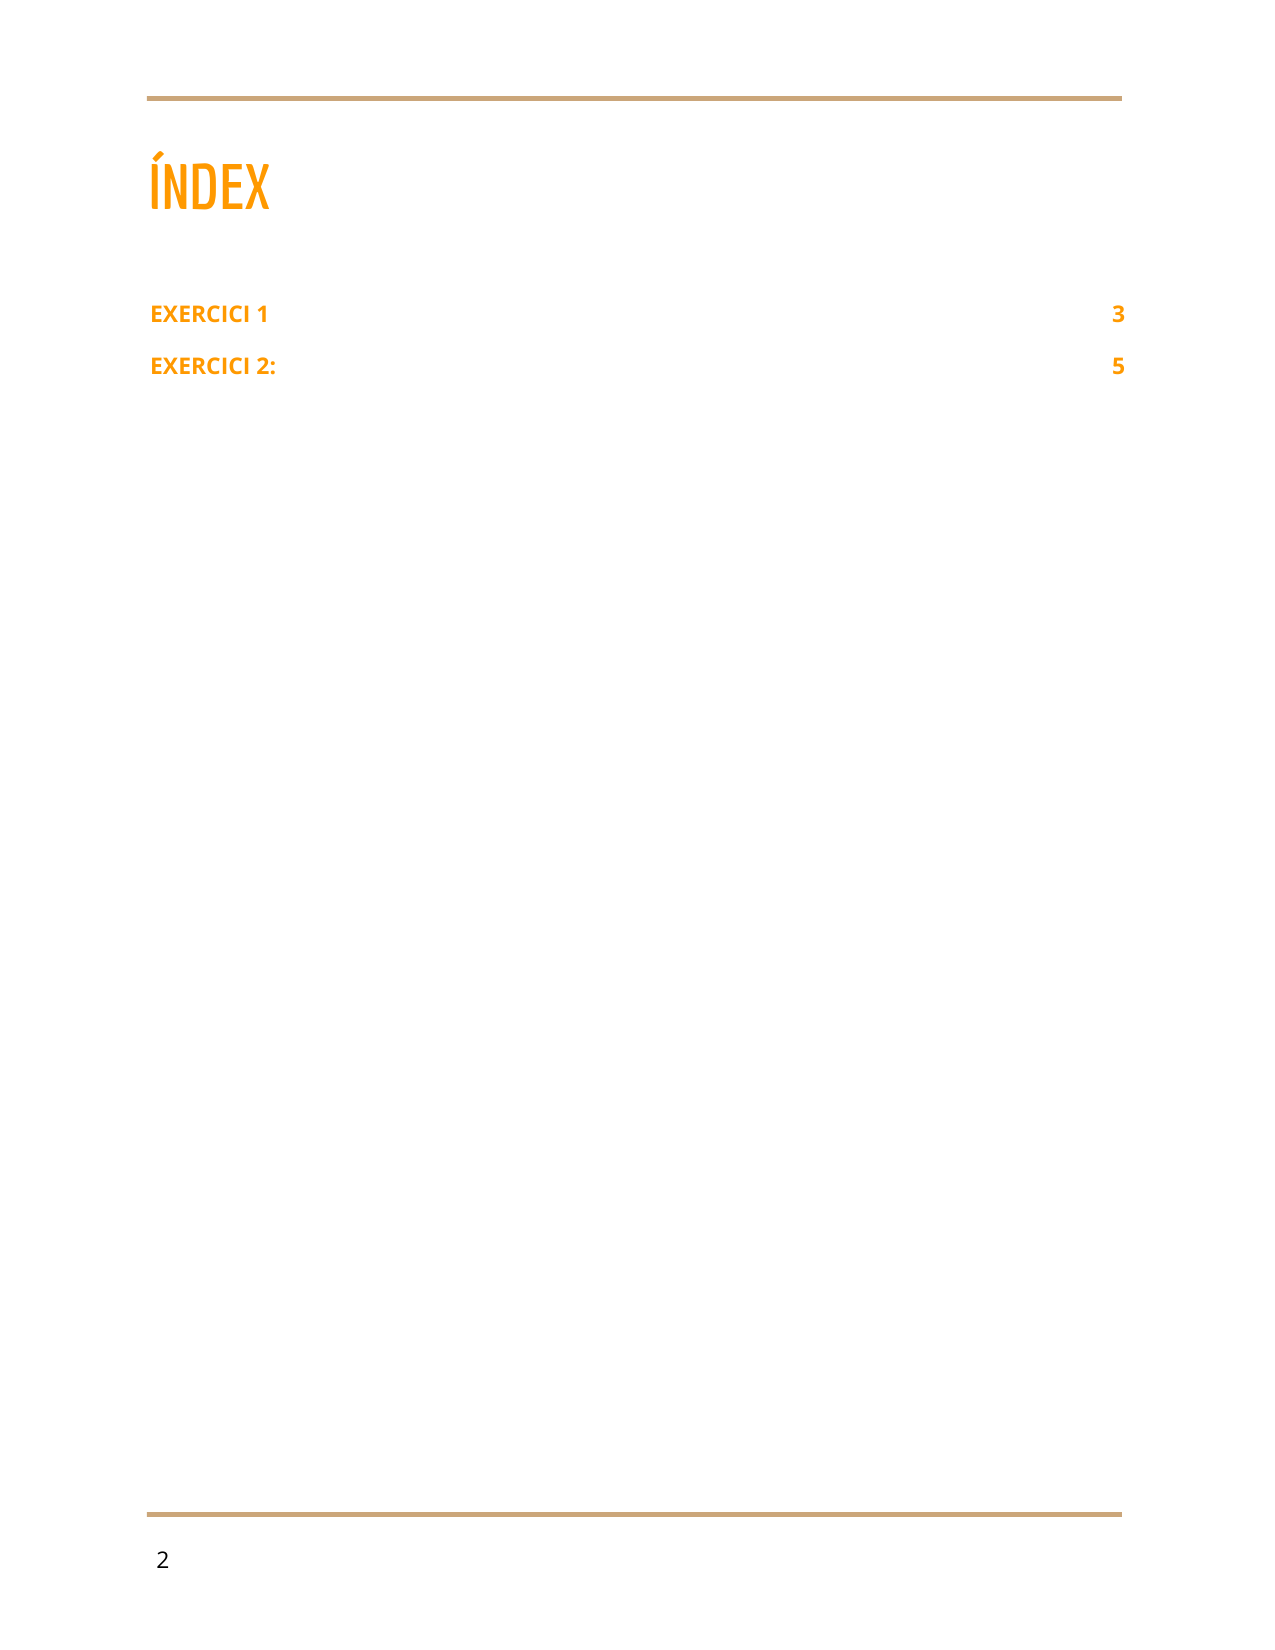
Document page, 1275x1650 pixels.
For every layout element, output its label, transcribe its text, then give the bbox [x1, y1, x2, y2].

picture [146, 1512, 1122, 1517]
title ÍNDEX [148, 150, 1125, 222]
picture [146, 96, 1122, 101]
